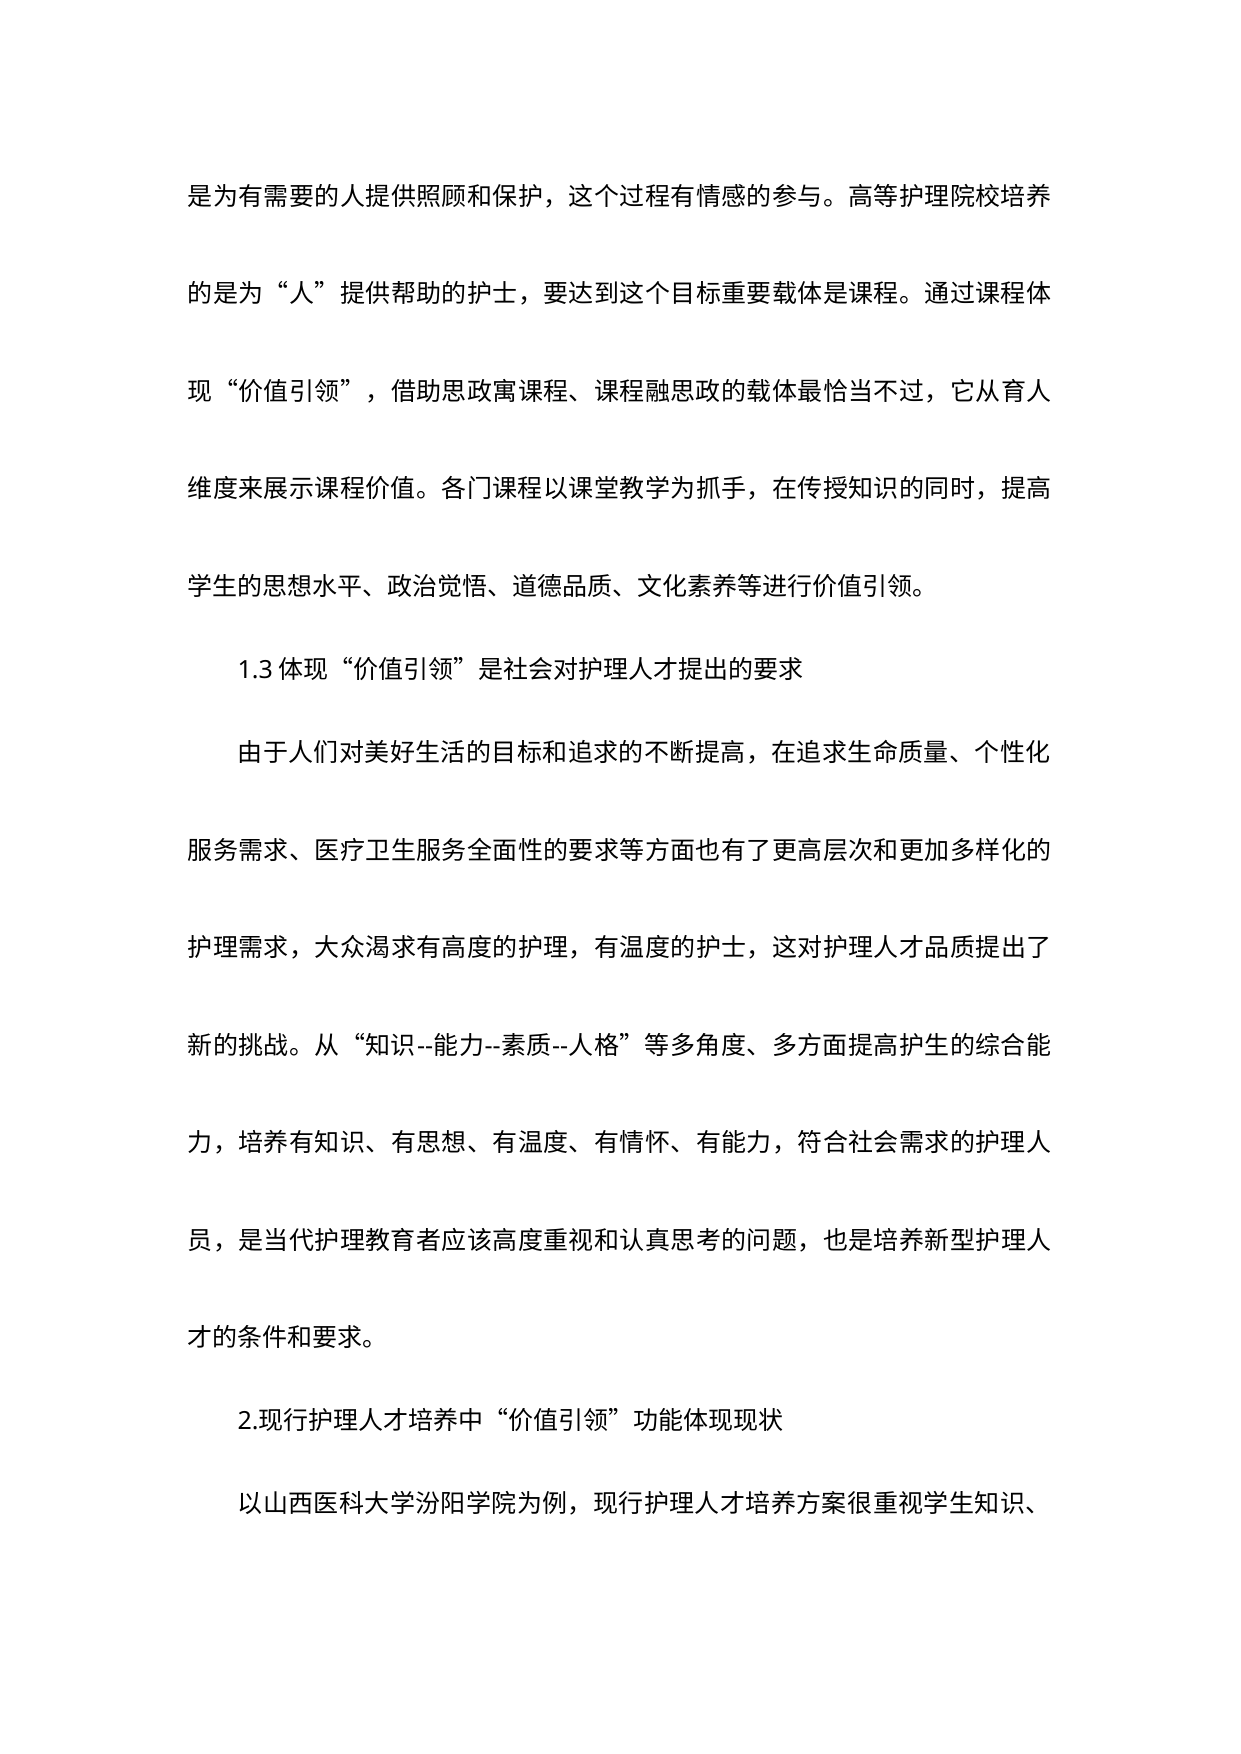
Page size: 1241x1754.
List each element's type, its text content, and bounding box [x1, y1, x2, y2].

text 2.现行护理人才培养中“价值引领”功能体现现状 [187, 1386, 1053, 1451]
text 由于人们对美好生活的目标和追求的不断提高，在追求生命质量、个性化服务需求、医疗卫生服务全面性的要求等方面也有了更高层次和更加多样化的护理需求，大众渴求有高度的护理，有温度的护士，这对护理人才品质提出了新的挑战。从“知识--能力--素质--人格”等多角度、多方面提高护生的综合能力，培养有知识、有思想、有温度、有情怀、有能力，符合社会需求的护理人员，是当代护理教育者应该高度重视和认真思考的问题，也是培养新型护理人才的条件和要求。 [187, 718, 1053, 1368]
text 1.3体现“价值引领”是社会对护理人才提出的要求 [187, 635, 1053, 700]
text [187, 162, 1053, 617]
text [187, 1469, 1053, 1534]
